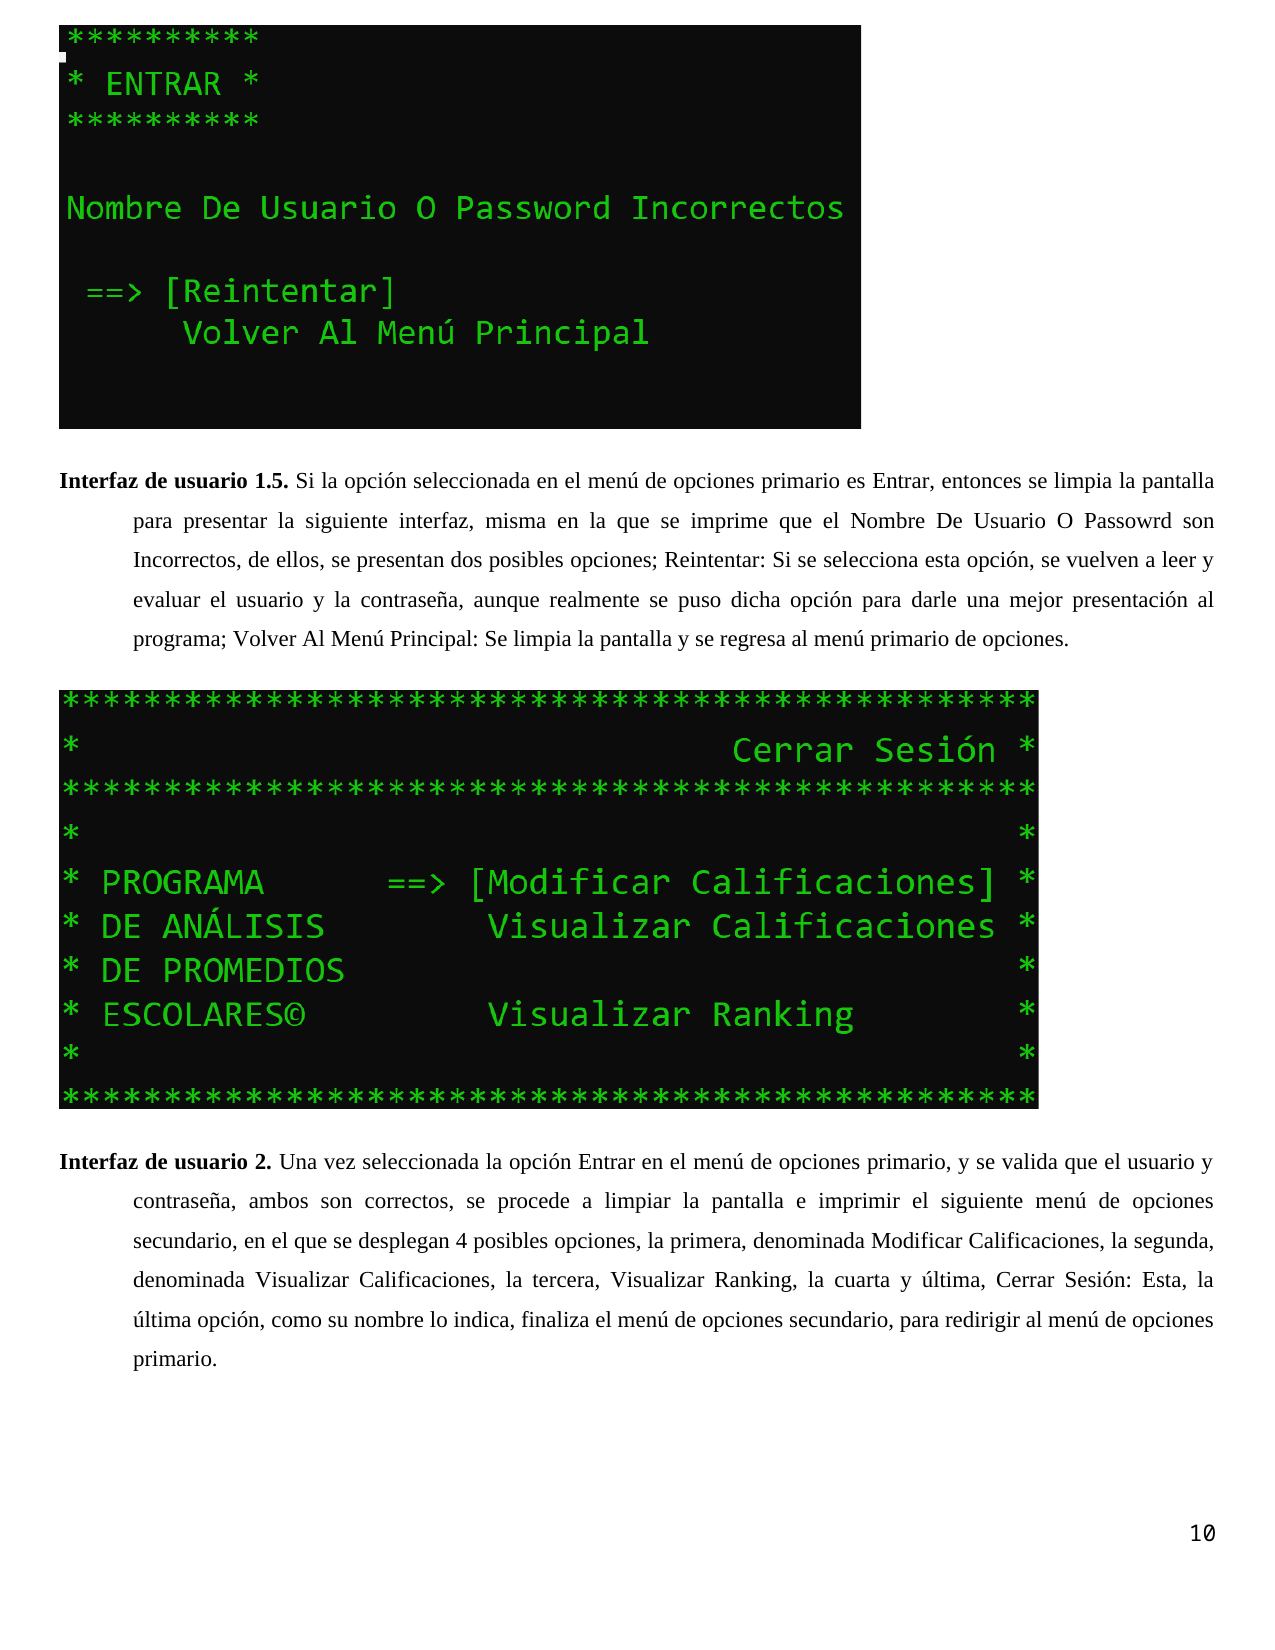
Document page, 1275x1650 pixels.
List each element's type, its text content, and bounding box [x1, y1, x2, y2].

picture [59, 690, 1039, 1109]
text Interfaz de usuario 2. Una vez seleccionada la opción Entrar en el menú de opciones primario, y se valida que el usuario y contraseña, ambos son correctos, se procede a limpiar la pantalla e imprimir el siguiente menú de opciones secundario, en el que se desplegan 4 posibles opciones, la primera, denominada Modificar Calificaciones, la segunda, denominada Visualizar Calificaciones, la tercera, Visualizar Ranking, la cuarta y última, Cerrar Sesión: Esta, la última opción, como su nombre lo indica, finaliza el menú de opciones secundario, para redirigir al menú de opciones primario. [59, 1148, 1216, 1371]
text Interfaz de usuario 1.5. Si la opción seleccionada en el menú de opciones primario es Entrar, entonces se limpia la pantalla para presentar la siguiente interfaz, misma en la que se imprime que el Nombre De Usuario O Passowrd son Incorrectos, de ellos, se presentan dos posibles opciones; Reintentar: Si se selecciona esta opción, se vuelven a leer y evaluar el usuario y la contraseña, aunque realmente se puso dicha opción para darle una mejor presentación al programa; Volver Al Menú Principal: Se limpia la pantalla y se regresa al menú primario de opciones. [59, 468, 1216, 652]
picture [59, 25, 862, 429]
